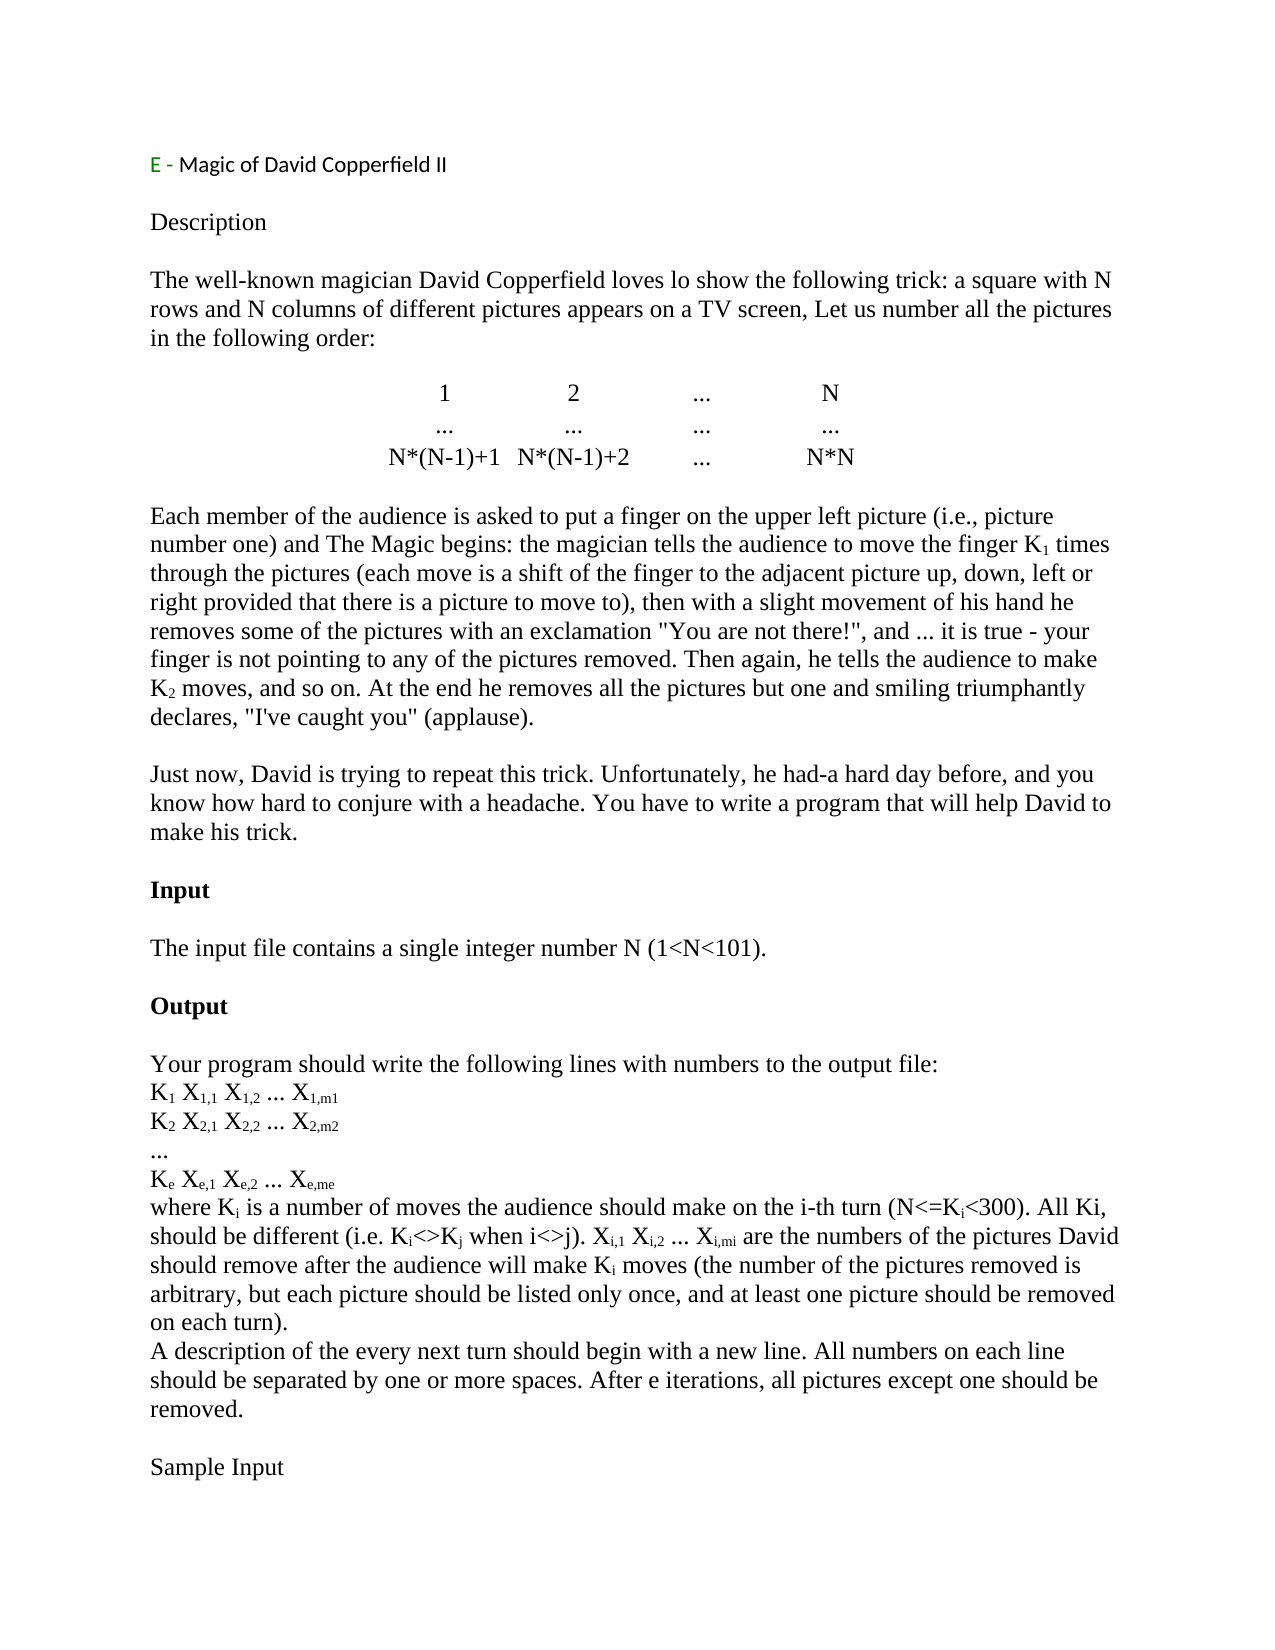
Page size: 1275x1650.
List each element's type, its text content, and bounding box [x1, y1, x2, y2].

text Output [150, 991, 1125, 1019]
text Each member of the audience is asked to put a finger on the upper left picture (i.e., picture number one) and The Magic begins: the magician tells the audience to move the finger K1 times through the pictures (each move is a shift of the finger to the adjacent picture up, down, left or right provided that there is a picture to move to), then with a slight movement of his hand he removes some of the pictures with an exclamation "You are not there!", and ... it is true - your finger is not pointing to any of the pictures removed. Then again, he tells the audience to make K2 moves, and so on. At the end he removes all the pictures but one and smiling triumphantly declares, "I've caught you" (applause). Just now, David is trying to repeat this trick. Unfortunately, he had-a hard day before, and you know how hard to conjure with a headache. You have to write a program that will help David to make his trick. [150, 472, 1125, 846]
table_header 2 [509, 376, 637, 408]
text E - Magic of David Copperfield II [150, 150, 1125, 178]
table_header N [766, 376, 895, 408]
table_cell ... [380, 408, 509, 440]
text The well-known magician David Copperfield loves lo show the following trick: a square with N rows and N columns of different pictures appears on a TV screen, Let us number all the pictures in the following order: [150, 265, 1125, 351]
text Your program should write the following lines with numbers to the output file: K1 X1,1 X1,2 ... X1,m1 K2 X2,1 X2,2 ... X2,m2 ... Ke Xe,1 Xe,2 ... Xe,me where Ki is a number of moves the audience should make on the i-th turn (N<=Ki<300). All Ki, should be different (i.e. Ki<>Kj when i<>j). Xi,1 Xi,2 ... Xi,mi are the numbers of the pictures David should remove after the audience will make Ki moves (the number of the pictures removed is arbitrary, but each picture should be listed only once, and at least one picture should be removed on each turn). A description of the every next turn should begin with a new line. All numbers on each line should be separated by one or more spaces. After e iterations, all pictures except one should be removed. [150, 1049, 1125, 1422]
table_header ... [638, 376, 766, 408]
table_cell N*(N-1)+2 [509, 440, 637, 472]
text Sample Input [150, 1452, 1125, 1480]
table_header 1 [380, 376, 509, 408]
table_cell ... [638, 408, 766, 440]
table_cell ... [638, 440, 766, 472]
text The input file contains a single integer number N (1<N<101). [150, 933, 1125, 962]
table_cell N*N [766, 440, 895, 472]
table_cell N*(N-1)+1 [380, 440, 509, 472]
text Input [150, 875, 1125, 904]
text Description [150, 207, 1125, 236]
table_cell ... [509, 408, 637, 440]
table_cell ... [766, 408, 895, 440]
